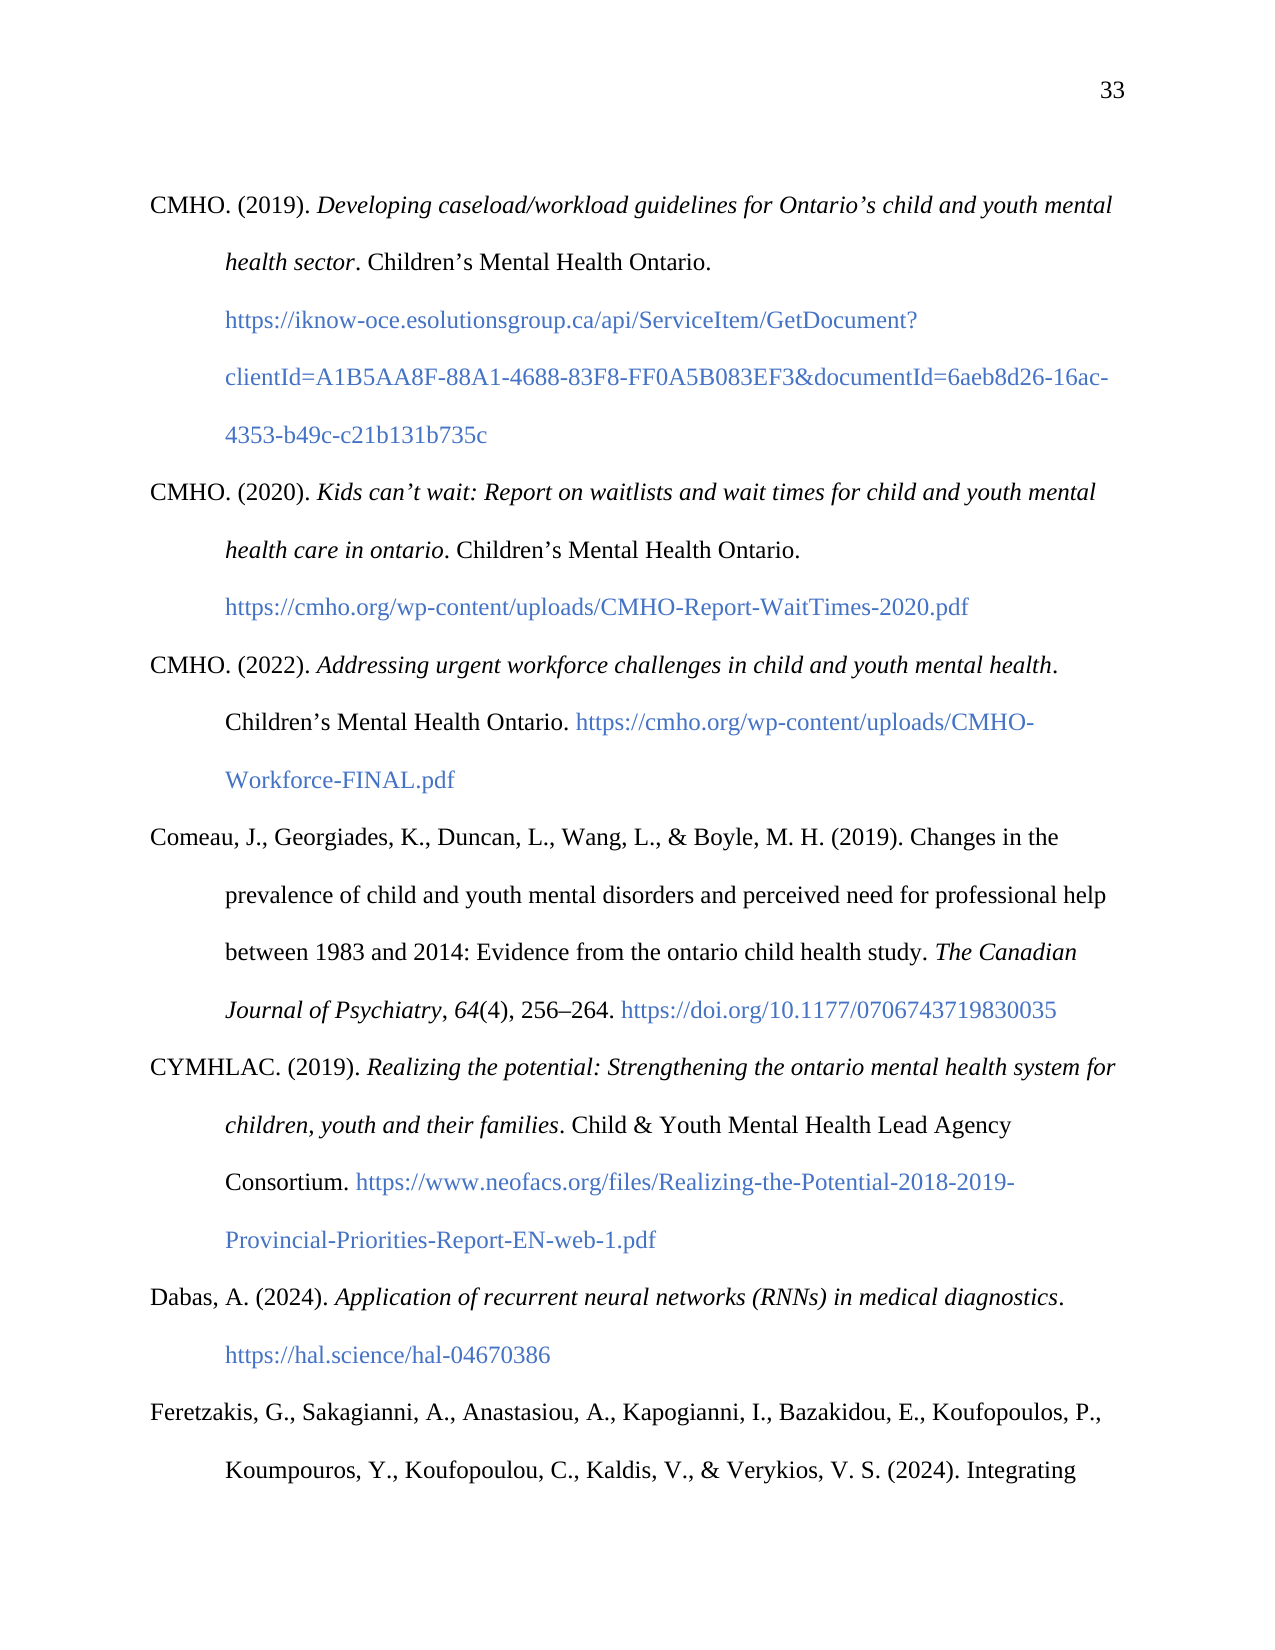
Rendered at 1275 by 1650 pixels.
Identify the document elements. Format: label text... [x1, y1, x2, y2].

text Comeau, J., Georgiades, K., Duncan, L., Wang, L., & Boyle, M. H. (2019). Changes in the prevalence of child and youth mental disorders and perceived need for professional help between 1983 and 2014: Evidence from the ontario child health study. The Canadian Journal of Psychiatry, 64(4), 256–264. https://doi.org/10.1177/0706743719830035 [150, 822, 1125, 1024]
text CMHO. (2019). Developing caseload/workload guidelines for Ontario’s child and youth mental health sector. Children’s Mental Health Ontario. https://iknow-oce.esolutionsgroup.ca/api/ServiceItem/GetDocument?clientId=A1B5AA8F-88A1-4688-83F8-FF0A5B083EF3&documentId=6aeb8d26-16ac-4353-b49c-c21b131b735c [150, 190, 1125, 449]
text Dabas, A. (2024). Application of recurrent neural networks (RNNs) in medical diagnostics. https://hal.science/hal-04670386 [150, 1282, 1125, 1369]
text CMHO. (2020). Kids can’t wait: Report on waitlists and wait times for child and youth mental health care in ontario. Children’s Mental Health Ontario. https://cmho.org/wp-content/uploads/CMHO-Report-WaitTimes-2020.pdf [150, 477, 1125, 621]
text CMHO. (2022). Addressing urgent workforce challenges in child and youth mental health. Children’s Mental Health Ontario. https://cmho.org/wp-content/uploads/CMHO-Workforce-FINAL.pdf [150, 650, 1125, 794]
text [150, 1397, 1125, 1484]
text CYMHLAC. (2019). Realizing the potential: Strengthening the ontario mental health system for children, youth and their families. Child & Youth Mental Health Lead Agency Consortium. https://www.neofacs.org/files/Realizing-the-Potential-2018-2019-Provincial-Priorities-Report-EN-web-1.pdf [150, 1052, 1125, 1254]
